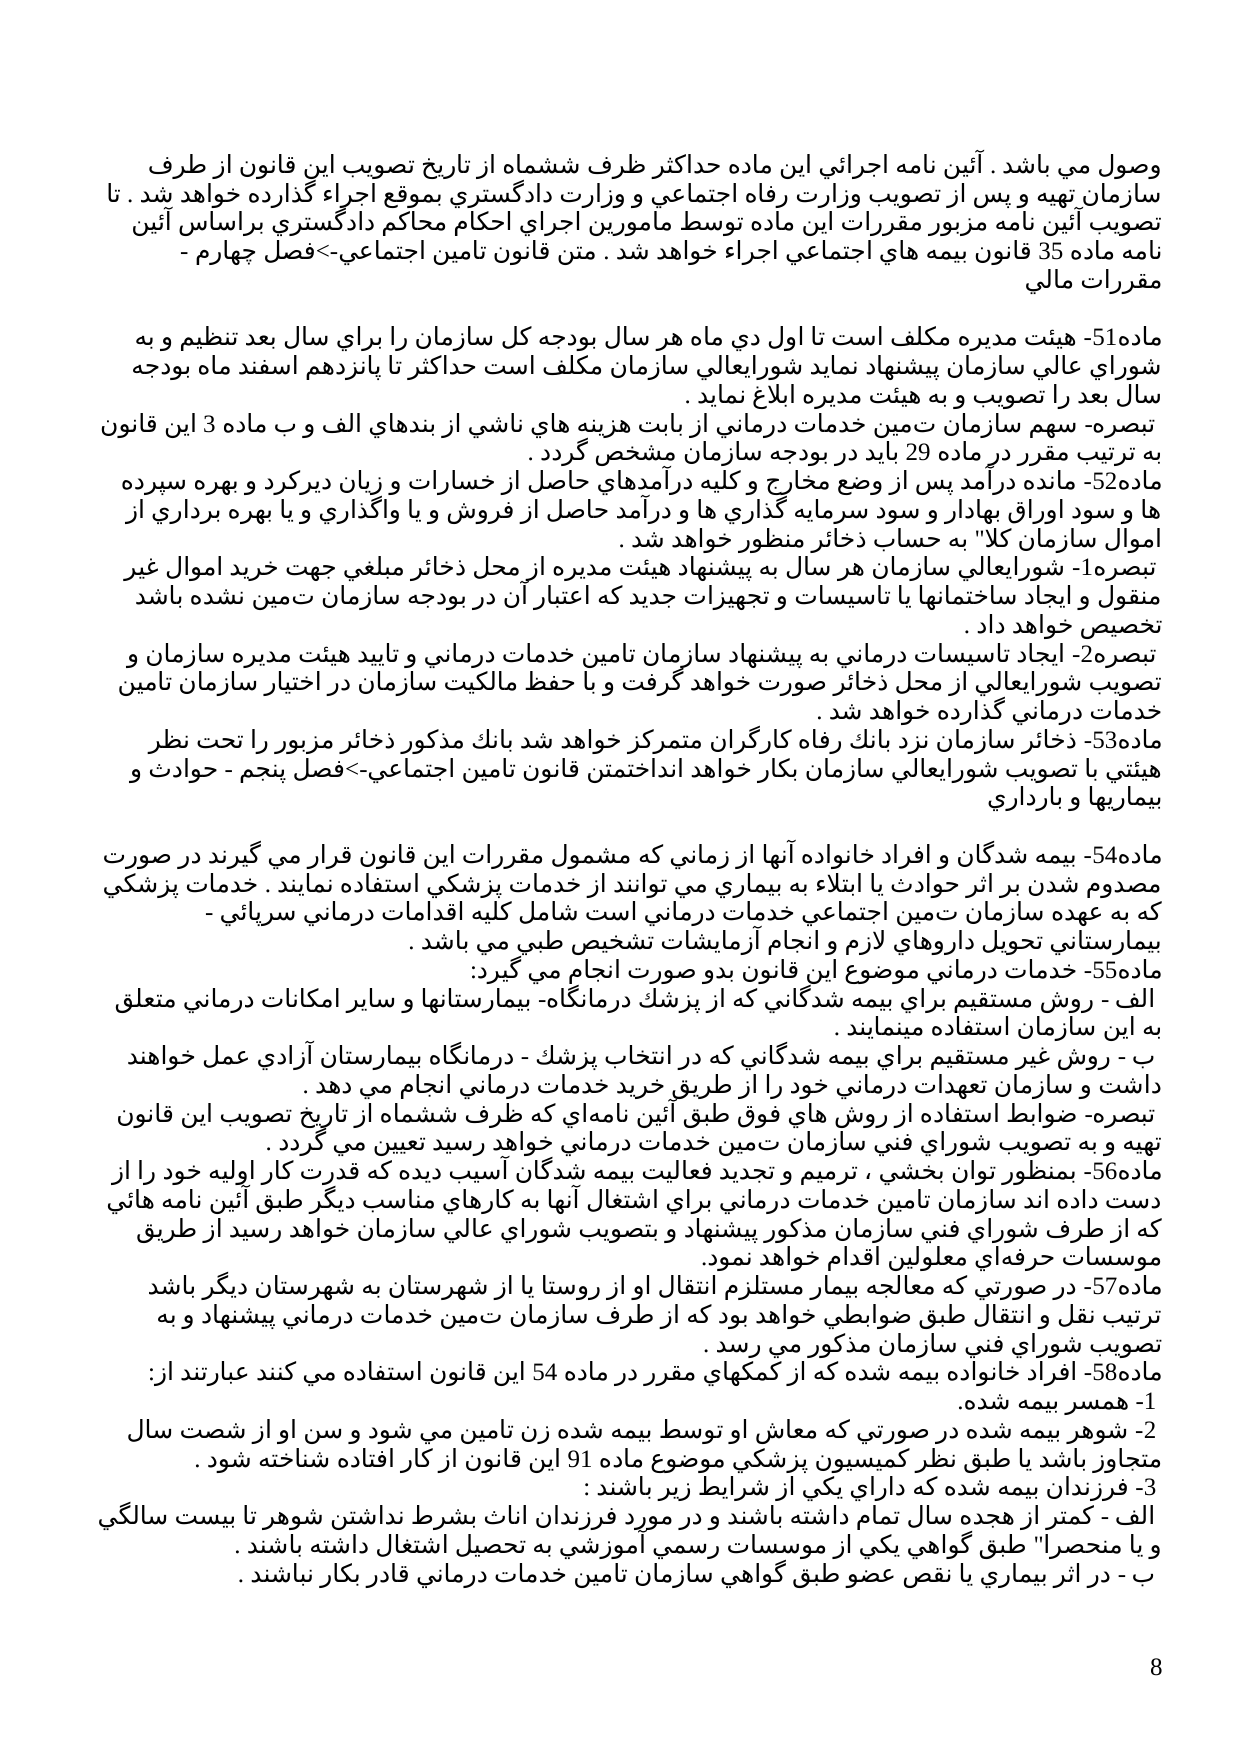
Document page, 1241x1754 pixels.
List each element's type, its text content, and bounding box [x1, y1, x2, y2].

text ماده58- افراد خانواده بيمه شده كه از كمكهاي مقرر در ماده 54 اين قانون استفاده مي كنند عبارتند از: [94, 1357, 1162, 1386]
text ماده51- هيئت مديره مكلف است تا اول دي ماه هر سال بودجه كل سازمان را براي سال بعد تنظيم و به شوراي عالي سازمان پيشنهاد نمايد شورايعالي سازمان مكلف است حداكثر تا پانزدهم اسفند ماه بودجه سال بعد را تصويب و به هيئت مديره ابلاغ نمايد . [94, 322, 1162, 409]
text ماده54- بيمه شدگان و افراد خانواده آنها از زماني كه مشمول مقررات اين قانون قرار مي گيرند در صورت مصدوم شدن بر اثر حوادث يا ابتلاء به بيماري مي توانند از خدمات پزشكي استفاده نمايند . خدمات پزشكي كه به عهده سازمان ت‌مين اجتماعي خدمات درماني است شامل كليه اقدامات درماني سرپائي - بيمارستاني تحويل داروهاي لازم و انجام آزمايشات تشخيص طبي مي باشد . [94, 840, 1162, 955]
text الف - روش مستقيم براي بيمه شدگاني كه از پزشك درمانگاه- بيمارستانها و ساير امكانات درماني متعلق به اين سازمان استفاده مينمايند . [94, 984, 1162, 1041]
text ب - در اثر بيماري يا نقص عضو طبق گواهي سازمان تامين خدمات درماني قادر بكار نباشند . [94, 1559, 1162, 1587]
text 1- همسر بيمه شده. [94, 1386, 1162, 1415]
text تبصره1- شورايعالي سازمان هر سال به پيشنهاد هيئت مديره از محل ذخائر مبلغي جهت خريد اموال غير منقول و ايجاد ساختمانها يا تاسيسات و تجهيزات جديد كه اعتبار آن در بودجه سازمان ت‌مين نشده باشد تخصيص خواهد داد . [94, 552, 1162, 639]
text ماده52- مانده درآمد پس از وضع مخارج و كليه درآمدهاي حاصل از خسارات و زيان ديركرد و بهره سپرده ها و سود اوراق بهادار و سود سرمايه گذاري ها و درآمد حاصل از فروش و يا واگذاري و يا بهره برداري از اموال سازمان كلا" به حساب ذخائر منظور خواهد شد . [94, 466, 1162, 552]
text ماده56- بمنظور توان بخشي ، ترميم و تجديد فعاليت بيمه شدگان آسيب ديده كه قدرت كار اوليه خود را از دست داده اند سازمان تامين خدمات درماني براي اشتغال آنها به كارهاي مناسب ديگر طبق آئين نامه هائي كه از طرف شوراي فني سازمان مذكور پيشنهاد و بتصويب شوراي عالي سازمان خواهد رسيد از طريق موسسات حرفه‌اي معلولين اقدام خواهد نمود. [94, 1156, 1162, 1271]
text تبصره2- ايجاد تاسيسات درماني به پيشنهاد سازمان تا‌مين خدمات درماني و تاييد هيئت مديره سازمان و تصويب شورايعالي از محل ذخائر صورت خواهد گرفت و با حفظ مالكيت سازمان در اختيار سازمان تامين خدمات درماني گذارده خواهد شد . [94, 639, 1162, 725]
text ماده57- در صورتي كه معالجه بيمار مستلزم انتقال او از روستا يا از شهرستان به شهرستان ديگر باشد ترتيب نقل و انتقال طبق ضوابطي خواهد بود كه از طرف سازمان ت‌مين خدمات درماني پيشنهاد و به تصويب شوراي فني سازمان مذكور مي رسد . [94, 1271, 1162, 1357]
text الف - كمتر از هجده سال تمام داشته باشند و در مورد فرزندان اناث بشرط نداشتن شوهر تا بيست سالگي و يا منحصرا" طبق گواهي يكي از موسسات رسمي آموزشي به تحصيل اشتغال داشته باشند . [94, 1501, 1162, 1559]
text 2- شوهر بيمه شده در صورتي كه معاش او توسط بيمه شده زن تامين مي شود و سن او از شصت سال متجاوز باشد يا طبق نظر كميسيون پزشكي موضوع ماده 91 اين قانون از كار افتاده شناخته شود . [94, 1415, 1162, 1472]
text تبصره- ضوابط استفاده از روش هاي فوق طبق آئين نامه‌اي كه ظرف ششماه از تاريخ تصويب اين قانون تهيه و به تصويب شوراي فني سازمان ت‌مين خدمات درماني خواهد رسيد تعيين مي گردد . [94, 1099, 1162, 1156]
text ماده55- خدمات درماني موضوع اين قانون بدو صورت انجام مي گيرد: [94, 955, 1162, 984]
text ب - روش غير مستقيم براي بيمه شدگاني كه در انتخاب پزشك - درمانگاه بيمارستان آزادي عمل خواهند داشت و سازمان تعهدات درماني خود را از طريق خريد خدمات درماني انجام مي دهد . [94, 1041, 1162, 1099]
text ماده53- ذخائر سازمان نزد بانك رفاه كارگران متمركز خواهد شد بانك مذكور ذخائر مزبور را تحت نظر هيئتي با تصويب شورايعالي سازمان بكار خواهد انداختمتن قانون‌ تامين‌ اجتماعي->فصل پنجم - حوادث و بيماريها و بارداري‌ [94, 725, 1162, 811]
text تبصره- سهم سازمان ت‌مين خدمات درماني از بابت هزينه هاي ناشي از بندهاي الف و ب ماده 3 اين قانون به ترتيب مقرر در ماده 29 بايد در بودجه سازمان مشخص گردد . [94, 409, 1162, 466]
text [94, 150, 1162, 294]
text 3- فرزندان بيمه شده كه داراي يكي از شرايط زير باشند : [94, 1472, 1162, 1501]
